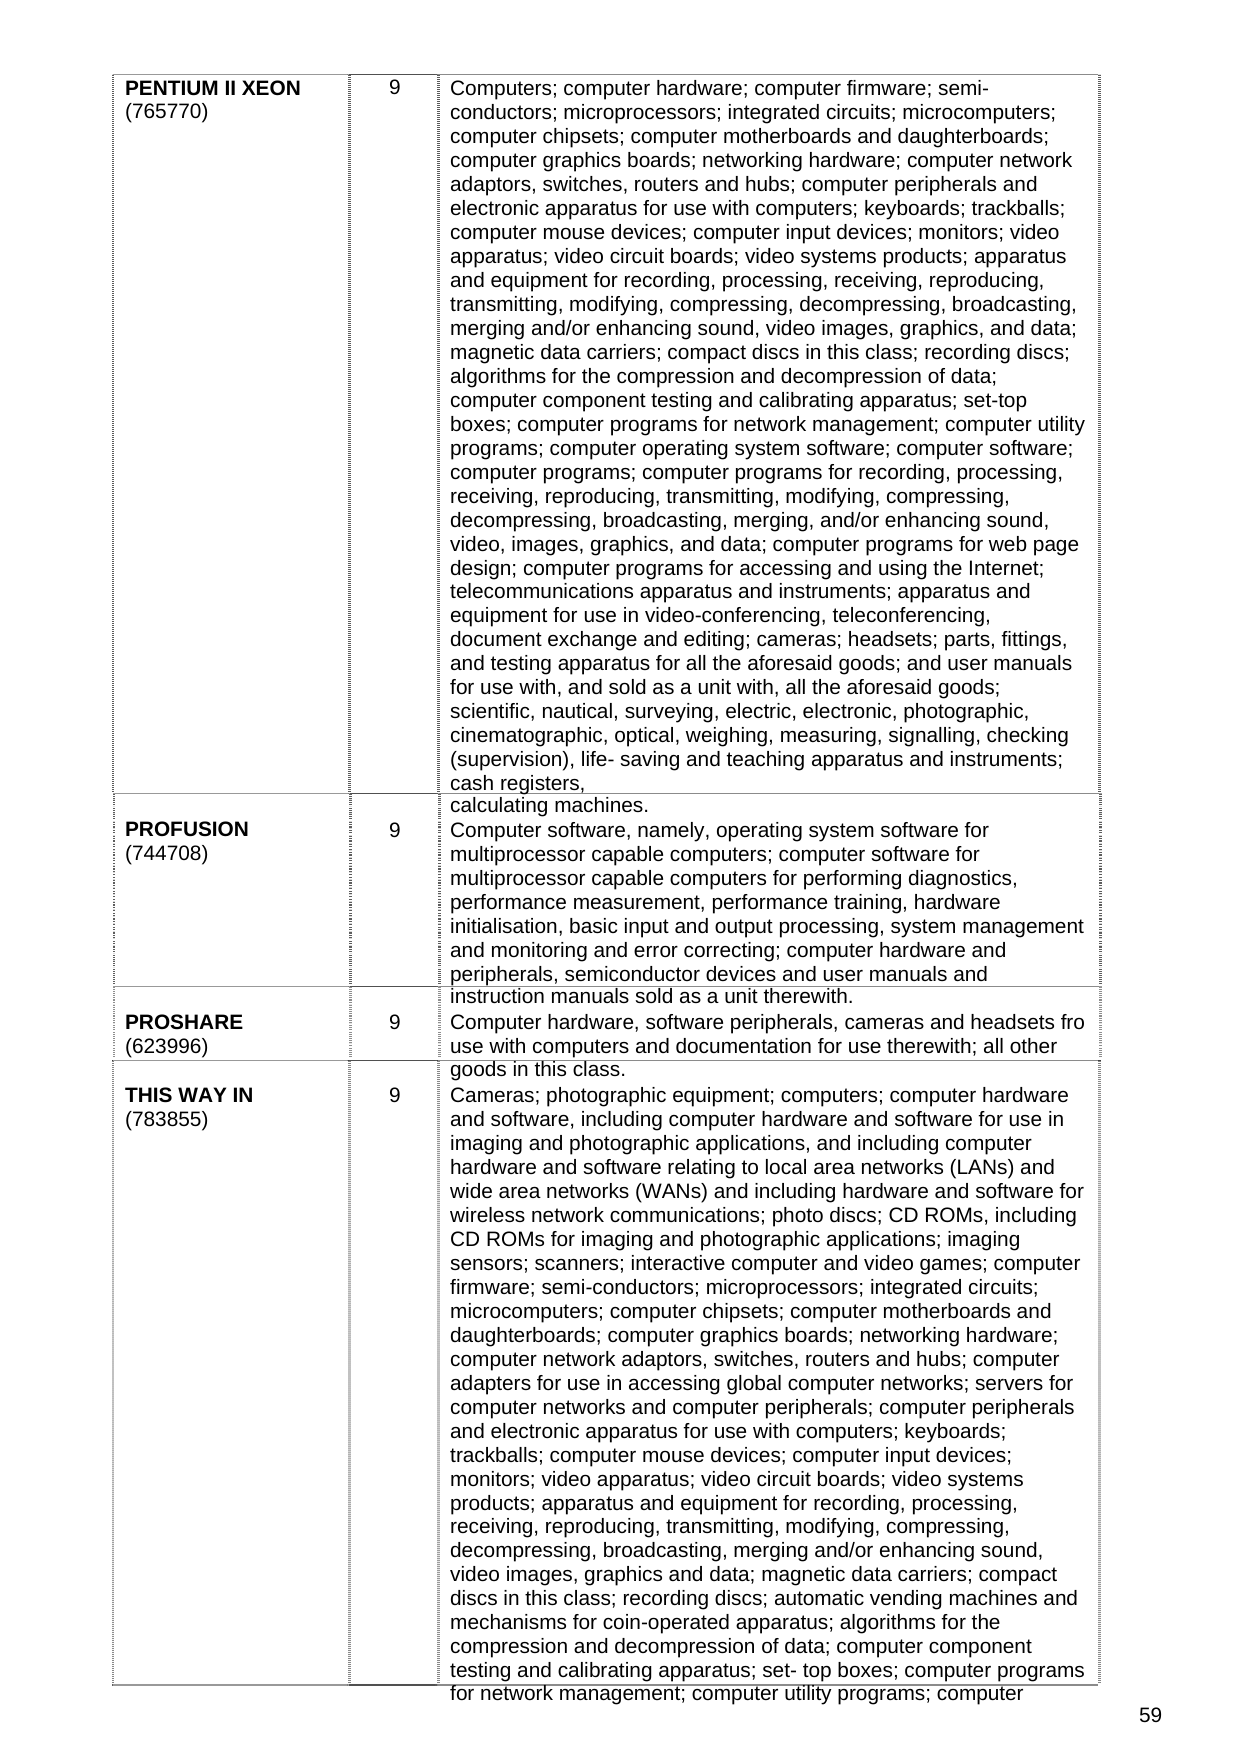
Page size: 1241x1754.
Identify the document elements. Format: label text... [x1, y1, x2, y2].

table_cell Computer hardware, software peripherals, cameras and headsets fro use with computers and documentation for use therewith; all other goods in this class. [425, 1010, 1116, 1083]
table_header PENTIUM II XEON (765770) [104, 76, 345, 817]
table_header Computers; computer hardware; computer firmware; semi- conductors; microprocessors; integrated circuits; microcomputers; computer chipsets; computer motherboards and daughterboards; computer graphics boards; networking hardware; computer network adaptors, switches, routers and hubs; computer peripherals and electronic apparatus for use with computers; keyboards; trackballs; computer mouse devices; computer input devices; monitors; video apparatus; video circuit boards; video systems products; apparatus and equipment for recording, processing, receiving, reproducing, transmitting, modifying, compressing, decompressing, broadcasting, merging and/or enhancing sound, video images, graphics, and data; magnetic data carriers; compact discs in this class; recording discs; algorithms for the compression and decompression of data; computer component testing and calibrating apparatus; set-top boxes; computer programs for network management; computer utility programs; computer operating system software; computer software; computer programs; computer programs for recording, processing, receiving, reproducing, transmitting, modifying, compressing, decompressing, broadcasting, merging, and/or enhancing sound, video, images, graphics, and data; computer programs for web page design; computer programs for accessing and using the Internet; telecommunications apparatus and instruments; apparatus and equipment for use in video-conferencing, teleconferencing, document exchange and editing; cameras; headsets; parts, fittings, and testing apparatus for all the aforesaid goods; and user manuals for use with, and sold as a unit with, all the aforesaid goods; scientific, nautical, surveying, electric, electronic, photographic, cinematographic, optical, weighing, measuring, signalling, checking (supervision), life- saving and teaching apparatus and instruments; cash registers, calculating machines. [425, 76, 1116, 817]
picture [110, 72, 1103, 76]
table_cell 9 [345, 1010, 425, 1083]
table_cell Computer software, namely, operating system software for multiprocessor capable computers; computer software for multiprocessor capable computers for performing diagnostics, performance measurement, performance training, hardware initialisation, basic input and output processing, system management and monitoring and error correcting; computer hardware and peripherals, semiconductor devices and user manuals and instruction manuals sold as a unit therewith. [425, 818, 1116, 1010]
table_cell THIS WAY IN (783855) [104, 1083, 345, 1707]
table_cell Cameras; photographic equipment; computers; computer hardware and software, including computer hardware and software for use in imaging and photographic applications, and including computer hardware and software relating to local area networks (LANs) and wide area networks (WANs) and including hardware and software for wireless network communications; photo discs; CD ROMs, including CD ROMs for imaging and photographic applications; imaging sensors; scanners; interactive computer and video games; computer firmware; semi-conductors; microprocessors; integrated circuits; microcomputers; computer chipsets; computer motherboards and daughterboards; computer graphics boards; networking hardware; computer network adaptors, switches, routers and hubs; computer adapters for use in accessing global computer networks; servers for computer networks and computer peripherals; computer peripherals and electronic apparatus for use with computers; keyboards; trackballs; computer mouse devices; computer input devices; monitors; video apparatus; video circuit boards; video systems products; apparatus and equipment for recording, processing, receiving, reproducing, transmitting, modifying, compressing, decompressing, broadcasting, merging and/or enhancing sound, video images, graphics and data; magnetic data carriers; compact discs in this class; recording discs; automatic vending machines and mechanisms for coin-operated apparatus; algorithms for the compression and decompression of data; computer component testing and calibrating apparatus; set- top boxes; computer programs for network management; computer utility programs; computer [425, 1083, 1116, 1707]
table_cell PROFUSION (744708) [104, 818, 345, 1010]
table_header 9 [345, 76, 425, 817]
table_cell PROSHARE (623996) [104, 1010, 345, 1083]
table_cell 9 [345, 818, 425, 1010]
table_cell 9 [345, 1083, 425, 1707]
